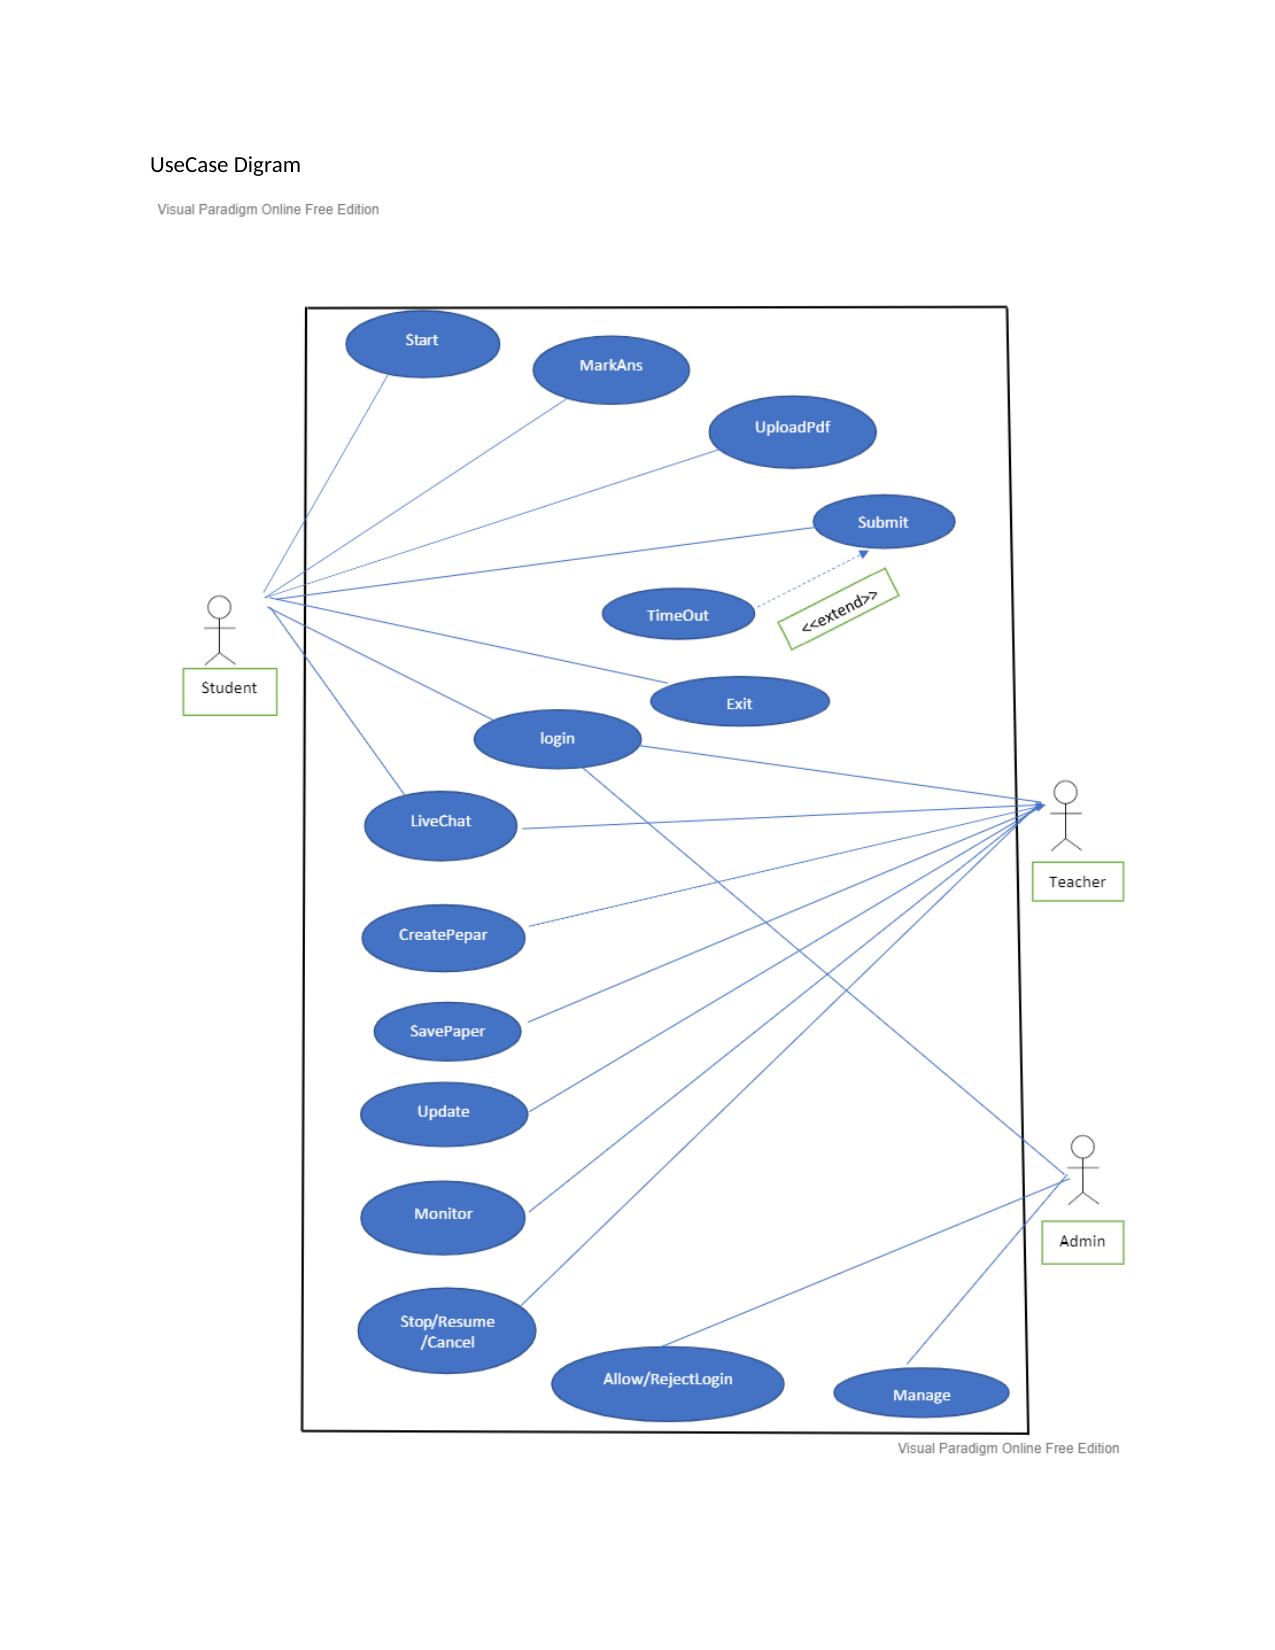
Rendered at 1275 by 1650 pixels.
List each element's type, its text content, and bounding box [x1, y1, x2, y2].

text UseCase Digram [150, 150, 1125, 178]
picture [150, 196, 1125, 1459]
